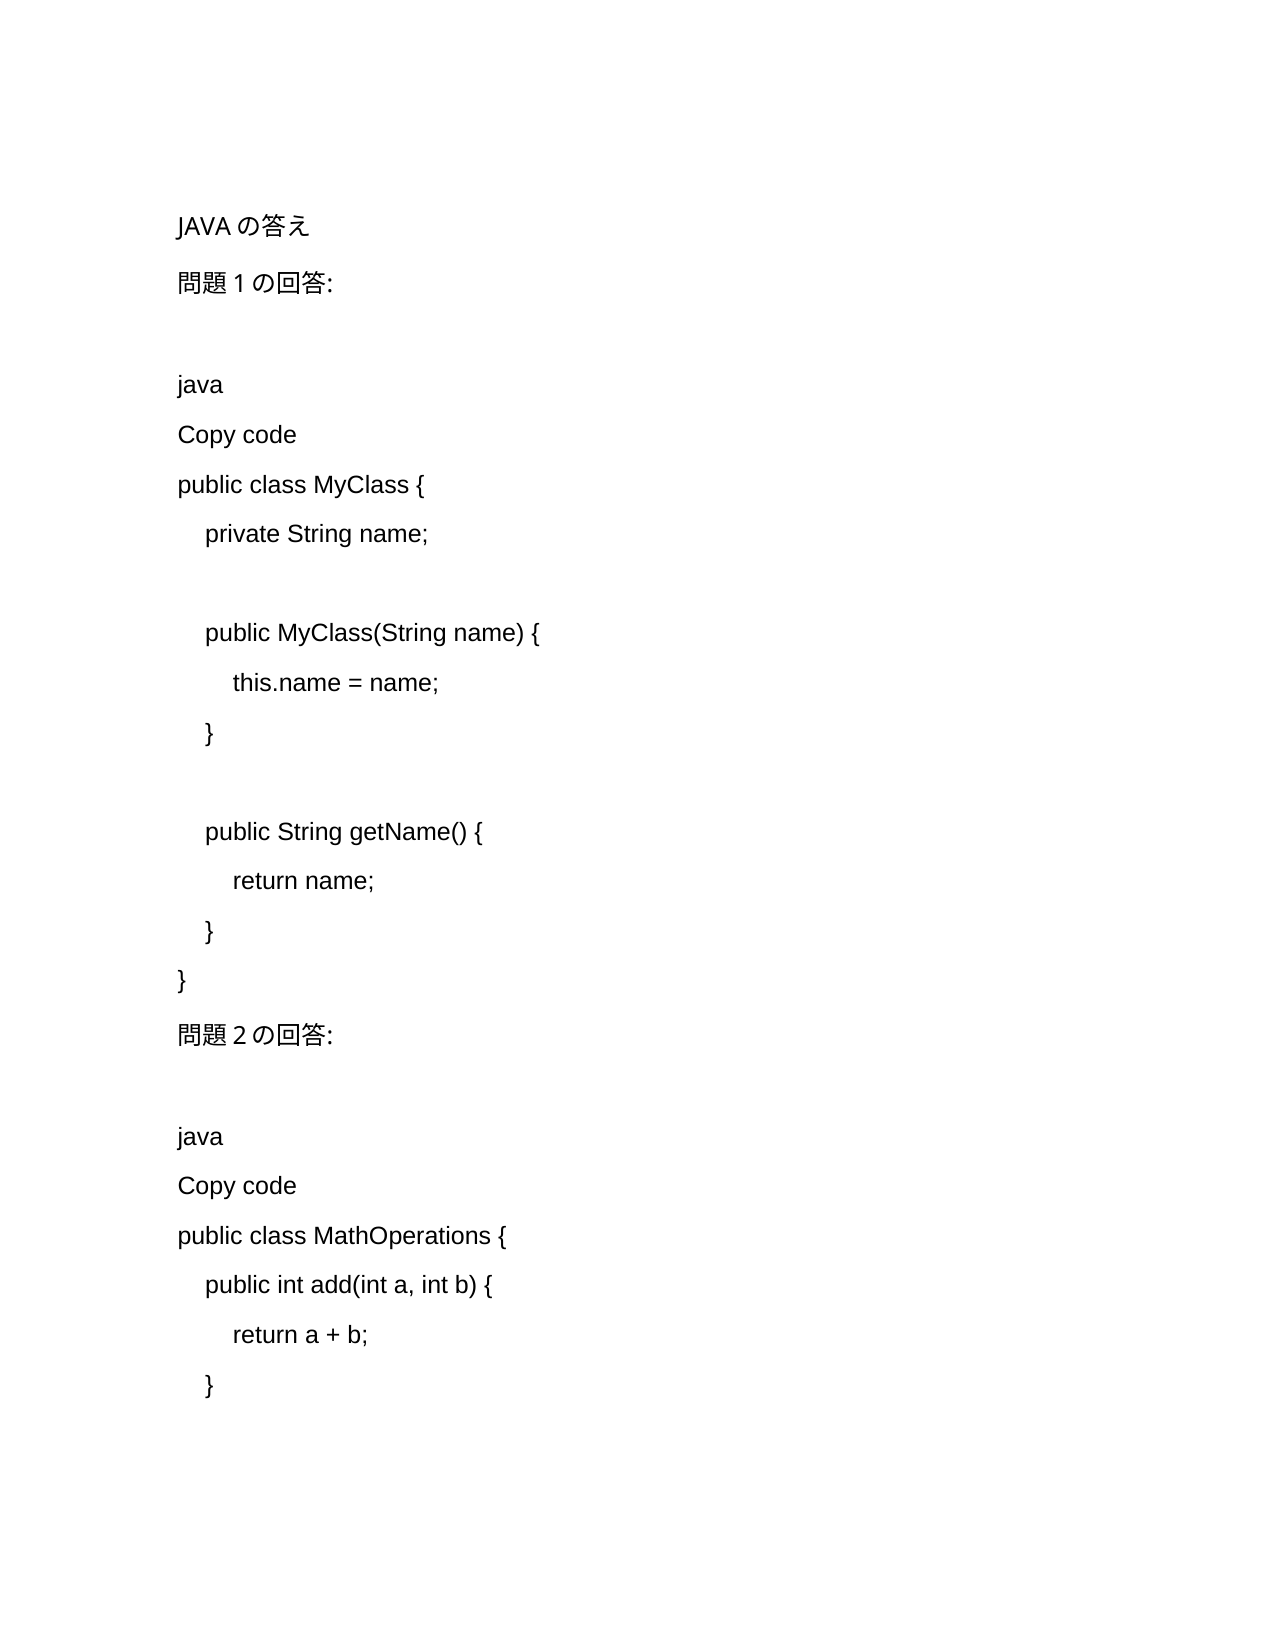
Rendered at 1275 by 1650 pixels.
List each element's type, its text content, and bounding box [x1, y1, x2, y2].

text return name; [177, 866, 1098, 895]
text private String name; [177, 519, 1098, 548]
text return a + b; [177, 1320, 1098, 1349]
text java [177, 1122, 1098, 1151]
text } [177, 1370, 1098, 1398]
text public MyClass(String name) { [177, 618, 1098, 647]
text public String getName() { [177, 817, 1098, 846]
text public class MathOperations { [177, 1221, 1098, 1250]
text public int add(int a, int b) { [177, 1271, 1098, 1299]
text } [177, 718, 1098, 746]
text public class MyClass { [177, 470, 1098, 498]
text Copy code [177, 420, 1098, 449]
text java [177, 371, 1098, 399]
text } [177, 916, 1098, 945]
text this.name = name; [177, 668, 1098, 697]
text } [177, 966, 1098, 994]
text Copy code [177, 1171, 1098, 1200]
